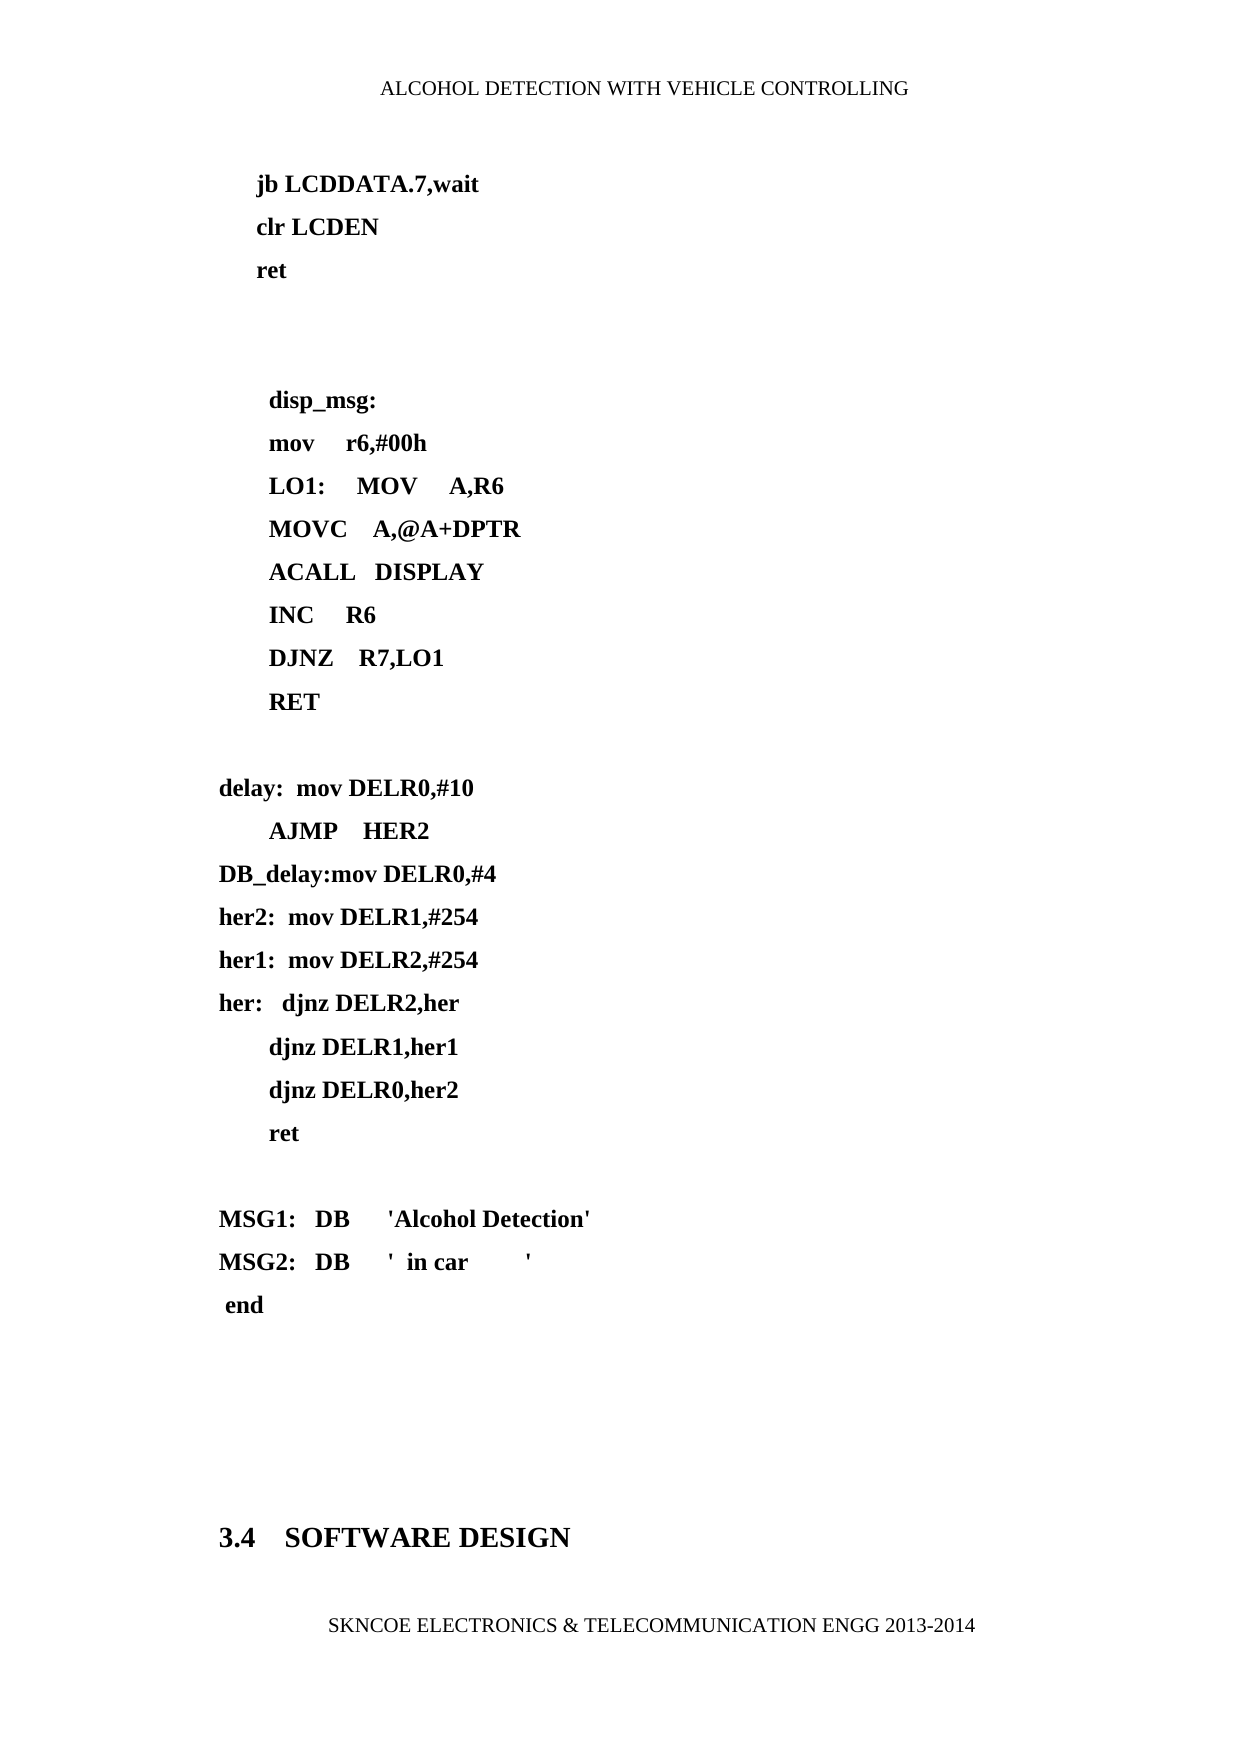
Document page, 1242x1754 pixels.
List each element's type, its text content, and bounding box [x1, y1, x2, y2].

text ACALL DISPLAY [218, 557, 1092, 586]
text MOVC A,@A+DPTR [218, 514, 1092, 543]
text AJMP HER2 [218, 816, 1092, 845]
text her1: mov DELR2,#254 [218, 945, 1092, 974]
text her2: mov DELR1,#254 [218, 902, 1092, 931]
text ret [218, 255, 1092, 284]
text her: djnz DELR2,her [218, 988, 1092, 1017]
text end [218, 1290, 1092, 1319]
text jb LCDDATA.7,wait [218, 169, 1092, 198]
text disp_msg: [218, 385, 1092, 413]
text 3.4 SOFTWARE DESIGN [218, 1521, 1092, 1554]
text delay: mov DELR0,#10 [218, 773, 1092, 802]
text MSG2: DB ' in car ' [218, 1247, 1092, 1276]
text djnz DELR0,her2 [218, 1075, 1092, 1103]
text djnz DELR1,her1 [218, 1032, 1092, 1060]
text RET [218, 687, 1092, 715]
text clr LCDEN [218, 212, 1092, 241]
text DJNZ R7,LO1 [218, 643, 1092, 672]
text DB_delay:mov DELR0,#4 [218, 859, 1092, 888]
text mov r6,#00h [218, 428, 1092, 457]
text MSG1: DB 'Alcohol Detection' [218, 1204, 1092, 1233]
text ret [218, 1118, 1092, 1147]
text INC R6 [218, 600, 1092, 629]
text LO1: MOV A,R6 [218, 471, 1092, 500]
